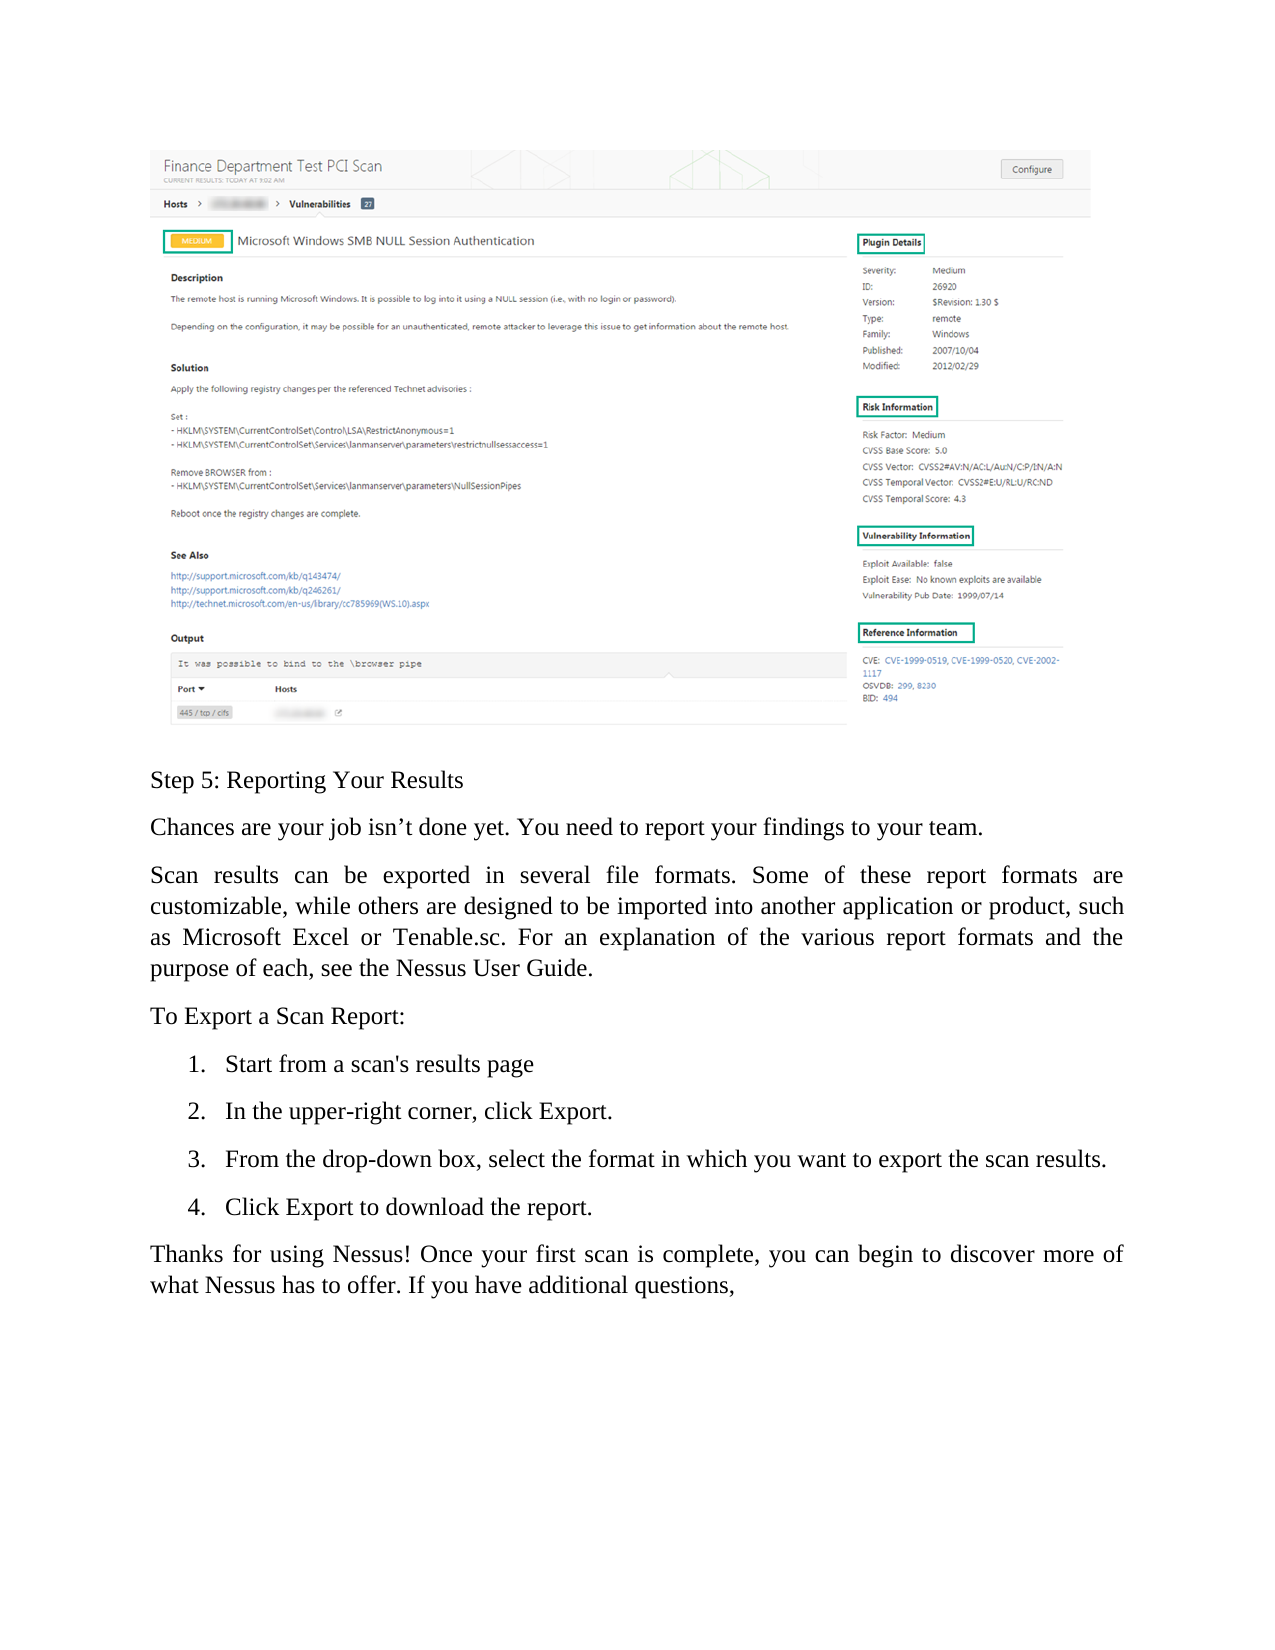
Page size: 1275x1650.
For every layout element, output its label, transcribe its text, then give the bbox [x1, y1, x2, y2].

picture [150, 150, 1091, 746]
text Scan results can be exported in several file formats. Some of these report formats are customizable, while others are designed to be imported into another application or product, such as Microsoft Excel or Tenable.sc. For an explanation of the various report formats and the purpose of each, see the Nessus User Guide. [150, 860, 1125, 982]
list From the drop-down box, select the format in which you want to export the scan results. [187, 1144, 1125, 1173]
list In the upper-right corner, click Export. [187, 1096, 1125, 1125]
text Thanks for using Nessus! Once your first scan is complete, you can begin to discover more of what Nessus has to offer. If you have additional questions, [150, 1239, 1125, 1299]
text Chances are your job isn’t done yet. You need to report your findings to your team. [150, 812, 1125, 841]
text To Export a Scan Report: [150, 1001, 1125, 1030]
list Click Export to download the report. [187, 1192, 1125, 1221]
text Step 5: Reporting Your Results [150, 765, 1125, 793]
list Start from a scan's results page [187, 1049, 1125, 1077]
